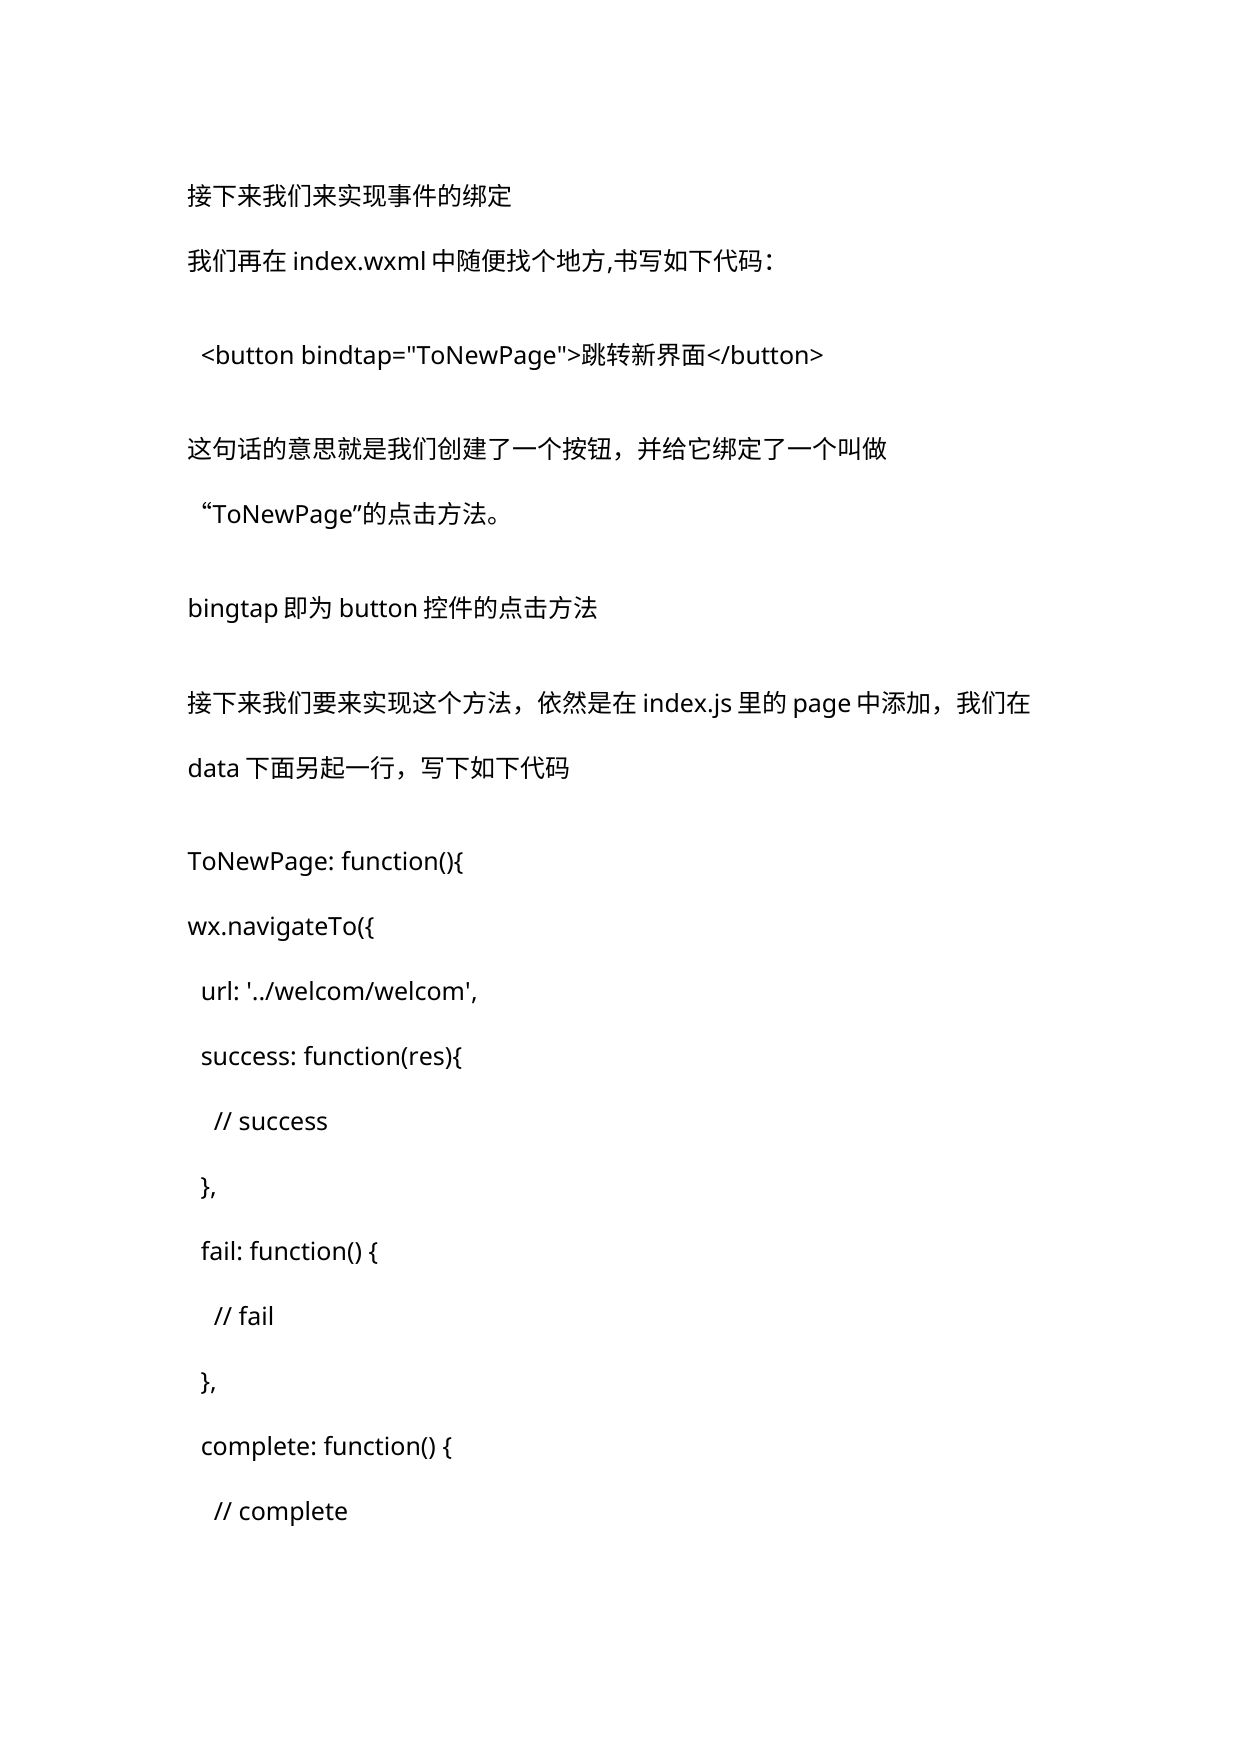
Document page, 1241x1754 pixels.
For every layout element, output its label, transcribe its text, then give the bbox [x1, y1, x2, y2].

text // complete [187, 1478, 1053, 1543]
text wx.navigateTo({ [187, 893, 1053, 958]
text complete: function() { [187, 1413, 1053, 1478]
text bingtap即为button控件的点击方法 [187, 574, 1053, 639]
text // fail [187, 1283, 1053, 1348]
text fail: function() { [187, 1218, 1053, 1283]
text }, [187, 1153, 1053, 1218]
text 这句话的意思就是我们创建了一个按钮，并给它绑定了一个叫做“ToNewPage”的点击方法。 [187, 415, 1053, 545]
text success: function(res){ [187, 1023, 1053, 1088]
text 接下来我们来实现事件的绑定 我们再在index.wxml中随便找个地方,书写如下代码： [187, 162, 1053, 292]
text 接下来我们要来实现这个方法，依然是在index.js里的page中添加，我们在data下面另起一行，写下如下代码 [187, 669, 1053, 799]
text }, [187, 1348, 1053, 1413]
text <button bindtap="ToNewPage">跳转新界面</button> [187, 321, 1053, 386]
text ToNewPage: function(){ [187, 828, 1053, 893]
text // success [187, 1088, 1053, 1153]
text url: '../welcom/welcom', [187, 958, 1053, 1023]
